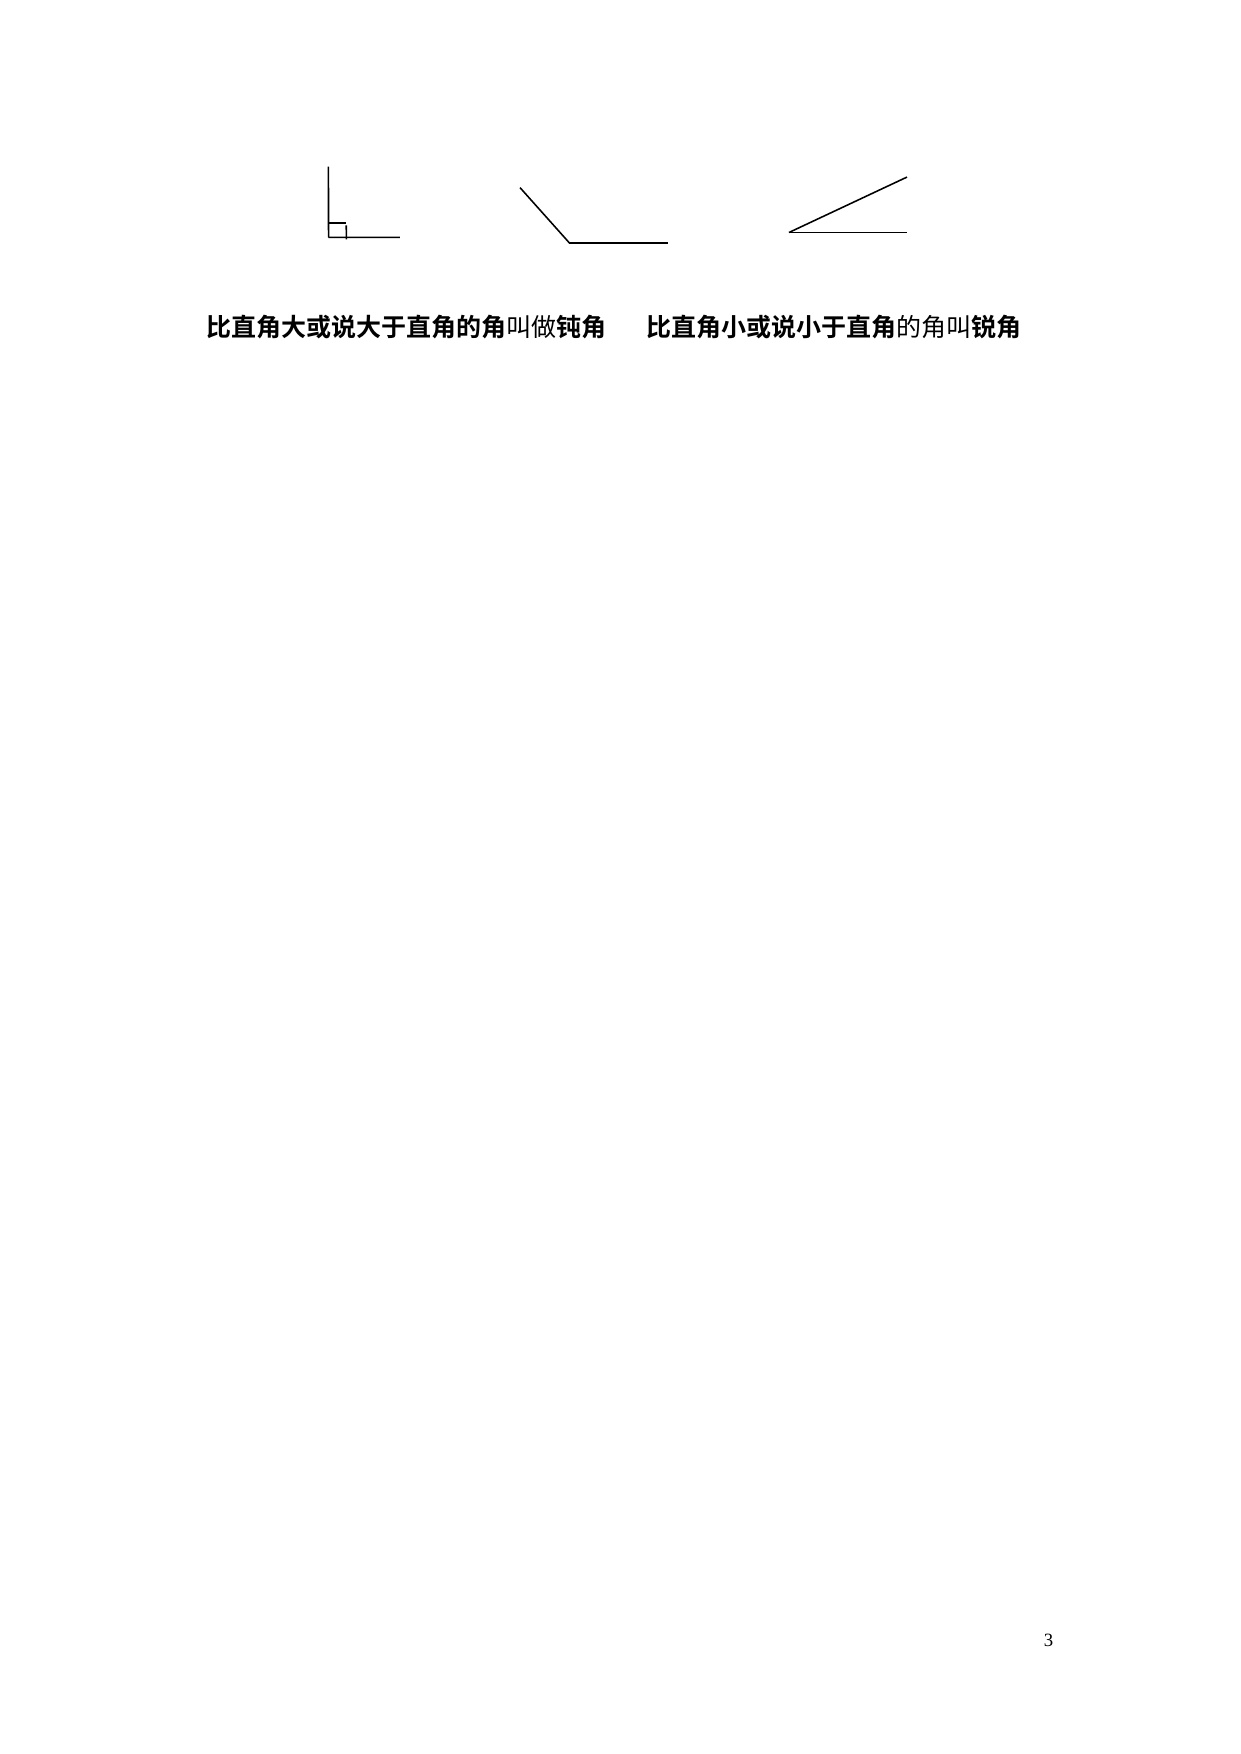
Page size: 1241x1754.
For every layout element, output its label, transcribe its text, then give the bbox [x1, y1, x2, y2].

text 比直角大或说大于直角的角叫做钝角 比直角小或说小于直角的角叫锐角 [187, 293, 1053, 358]
